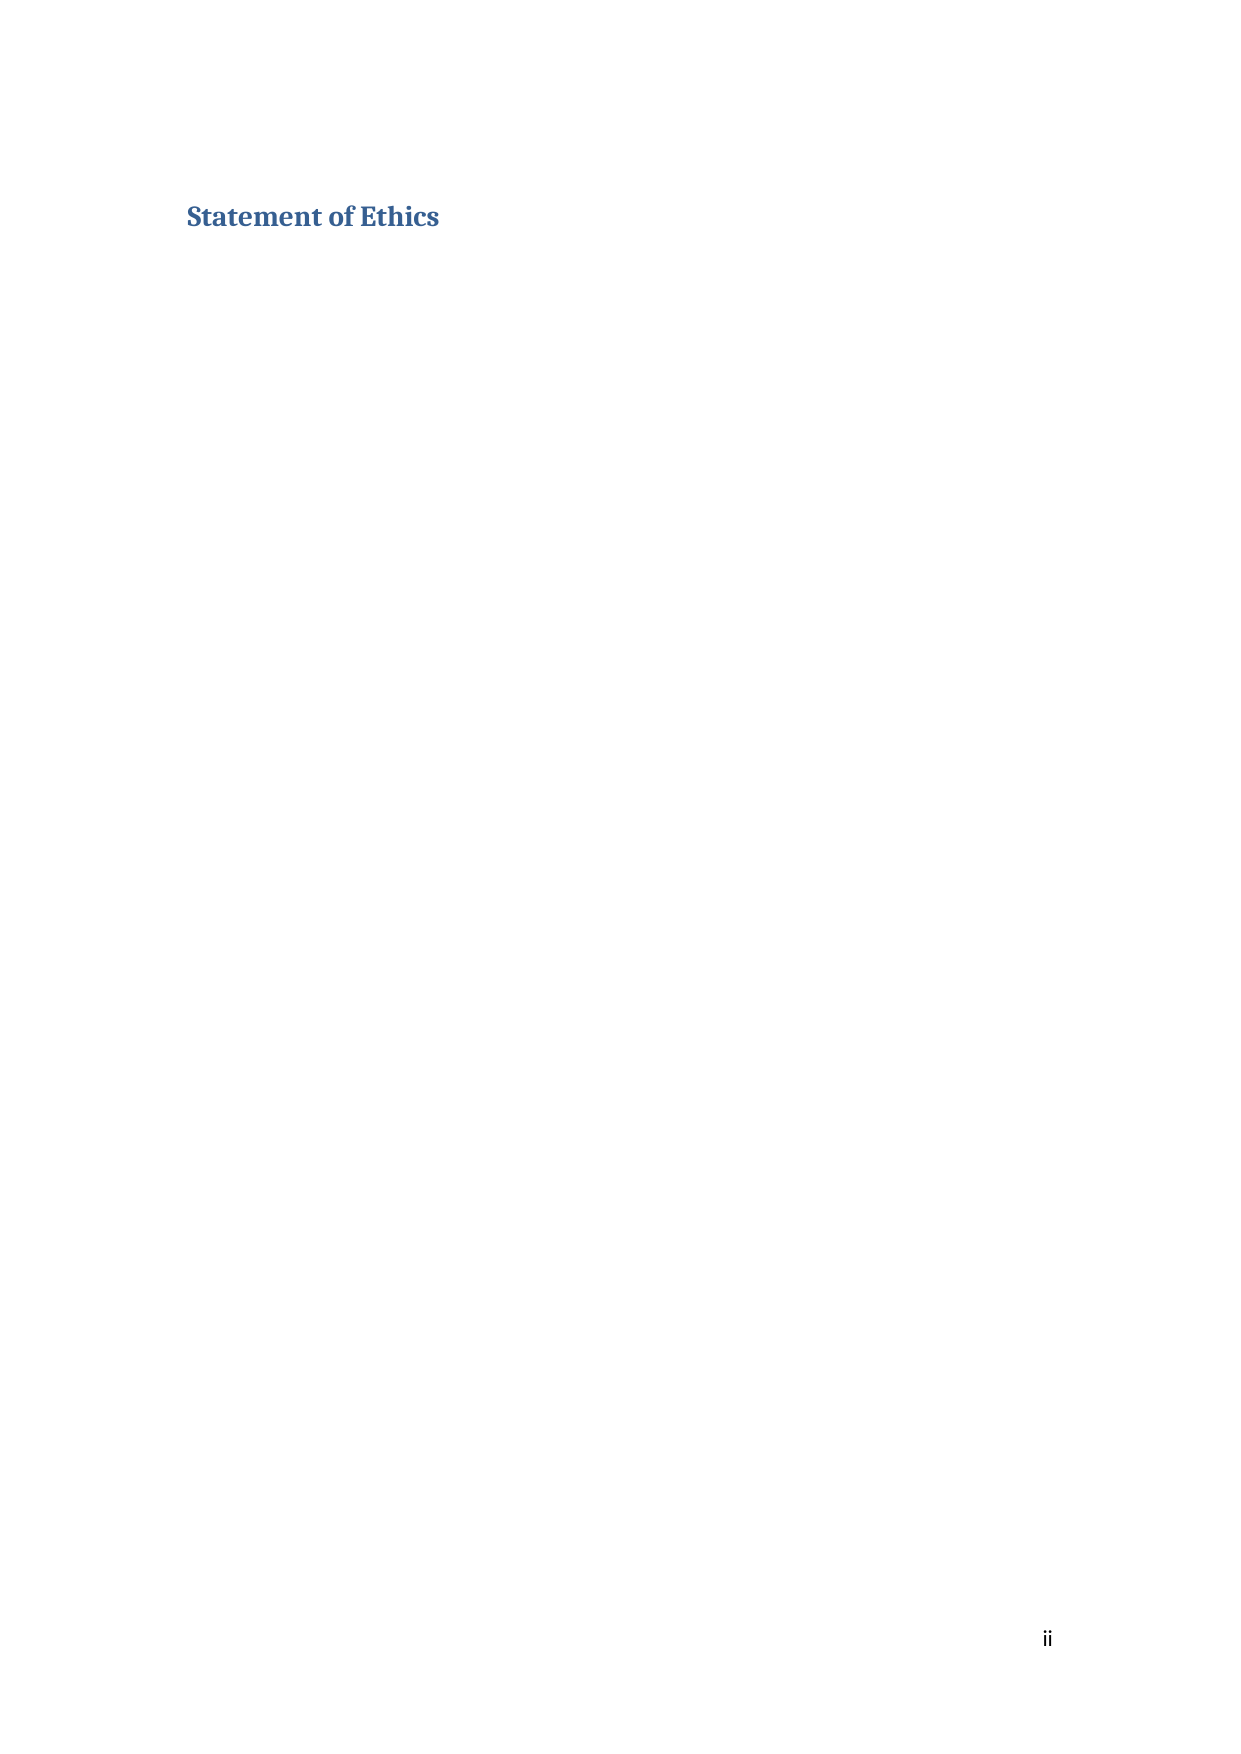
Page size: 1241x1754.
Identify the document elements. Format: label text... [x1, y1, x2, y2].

subtitle Statement of Ethics [187, 200, 1053, 233]
